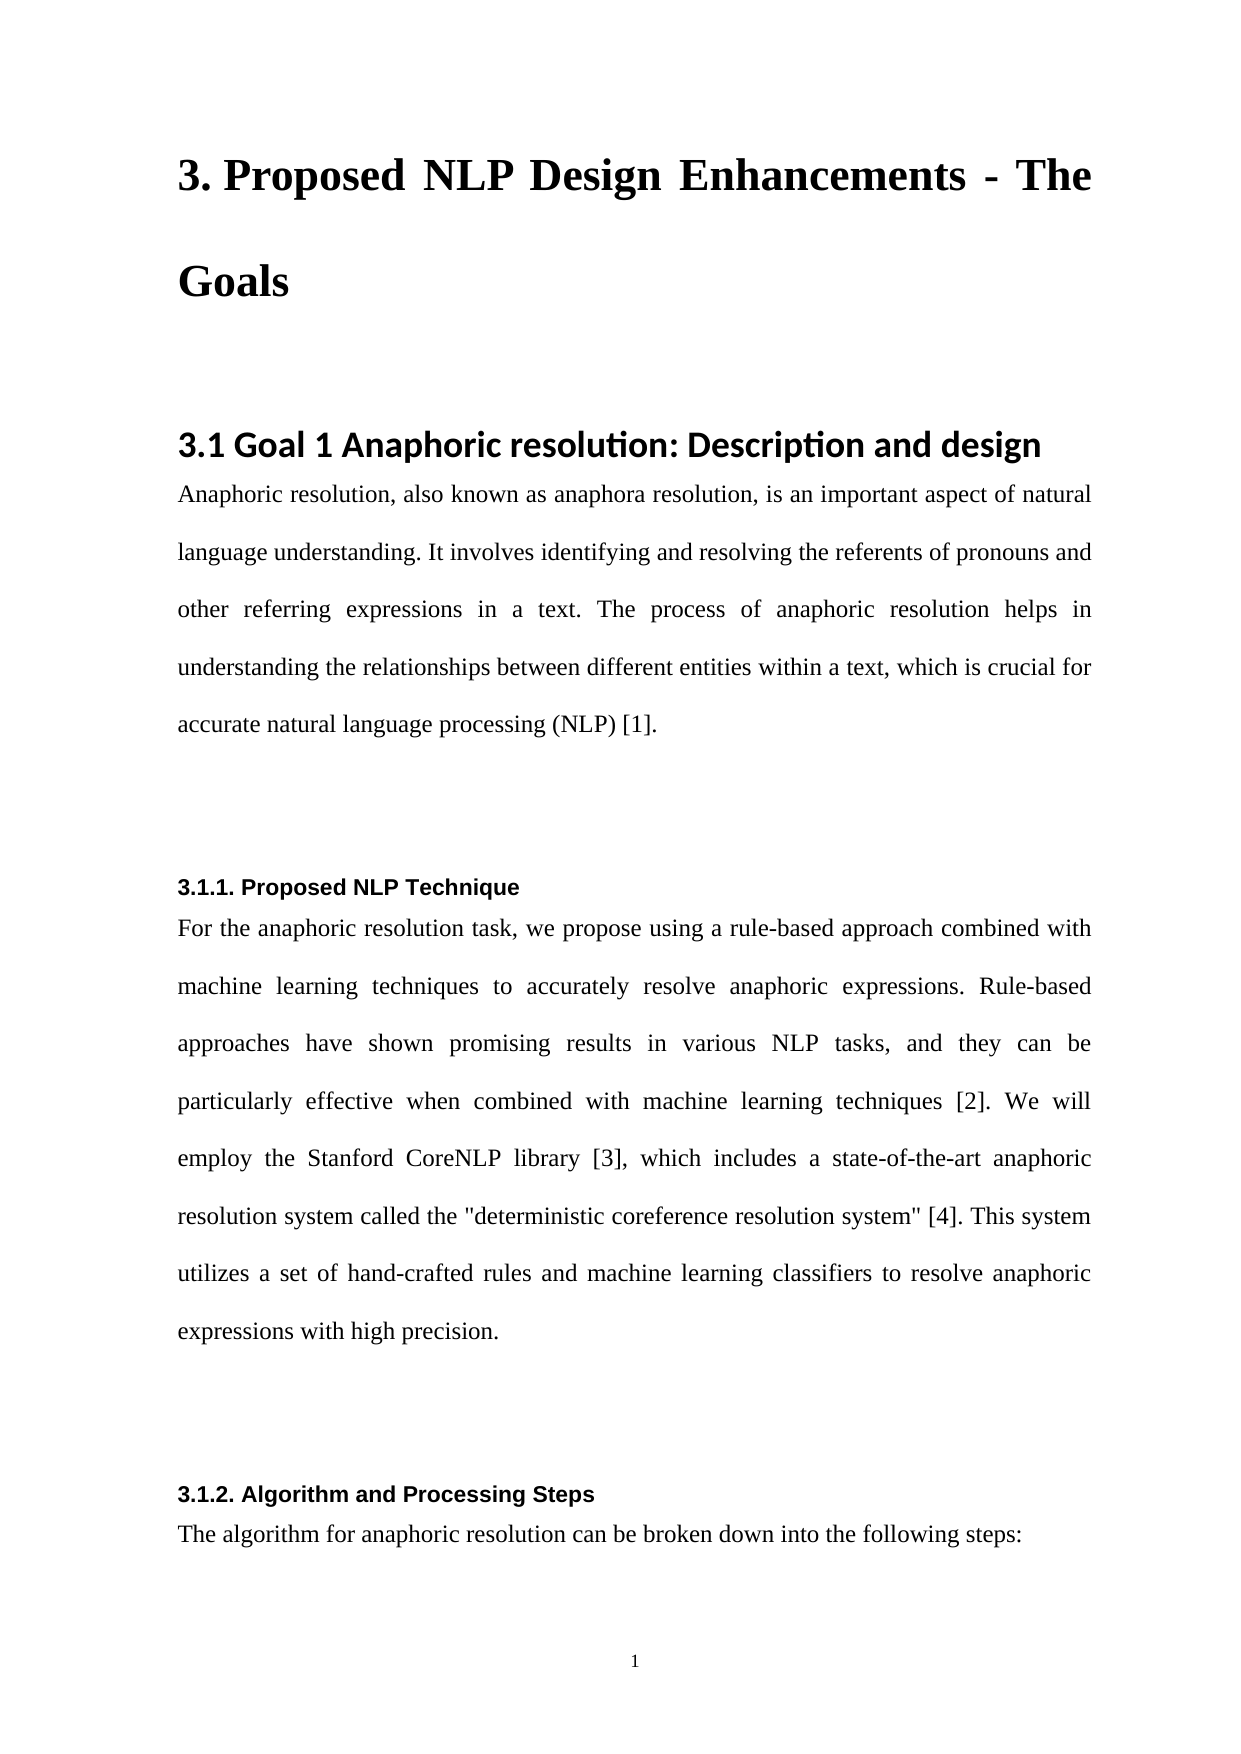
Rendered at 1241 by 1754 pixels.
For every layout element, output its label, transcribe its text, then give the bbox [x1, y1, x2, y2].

text The algorithm for anaphoric resolution can be broken down into the following steps: [177, 1519, 1092, 1548]
subtitle Goal 1 Anaphoric resolution: Description and design [177, 421, 1092, 467]
text For the anaphoric resolution task, we propose using a rule-based approach combined with machine learning techniques to accurately resolve anaphoric expressions. Rule-based approaches have shown promising results in various NLP tasks, and they can be particularly effective when combined with machine learning techniques [2]. We will employ the Stanford CoreNLP library [3], which includes a state-of-the-art anaphoric resolution system called the "deterministic coreference resolution system" [4]. This system utilizes a set of hand-crafted rules and machine learning classifiers to resolve anaphoric expressions with high precision. [177, 913, 1092, 1344]
subtitle 3.1.1. Proposed NLP Technique [177, 874, 1092, 901]
subtitle Proposed NLP Design Enhancements - The Goals [177, 148, 1092, 306]
subtitle 3.1.2. Algorithm and Processing Steps [177, 1481, 1092, 1507]
text Anaphoric resolution, also known as anaphora resolution, is an important aspect of natural language understanding. It involves identifying and resolving the referents of pronouns and other referring expressions in a text. The process of anaphoric resolution helps in understanding the relationships between different entities within a text, which is crucial for accurate natural language processing (NLP) [1]. [177, 479, 1092, 738]
